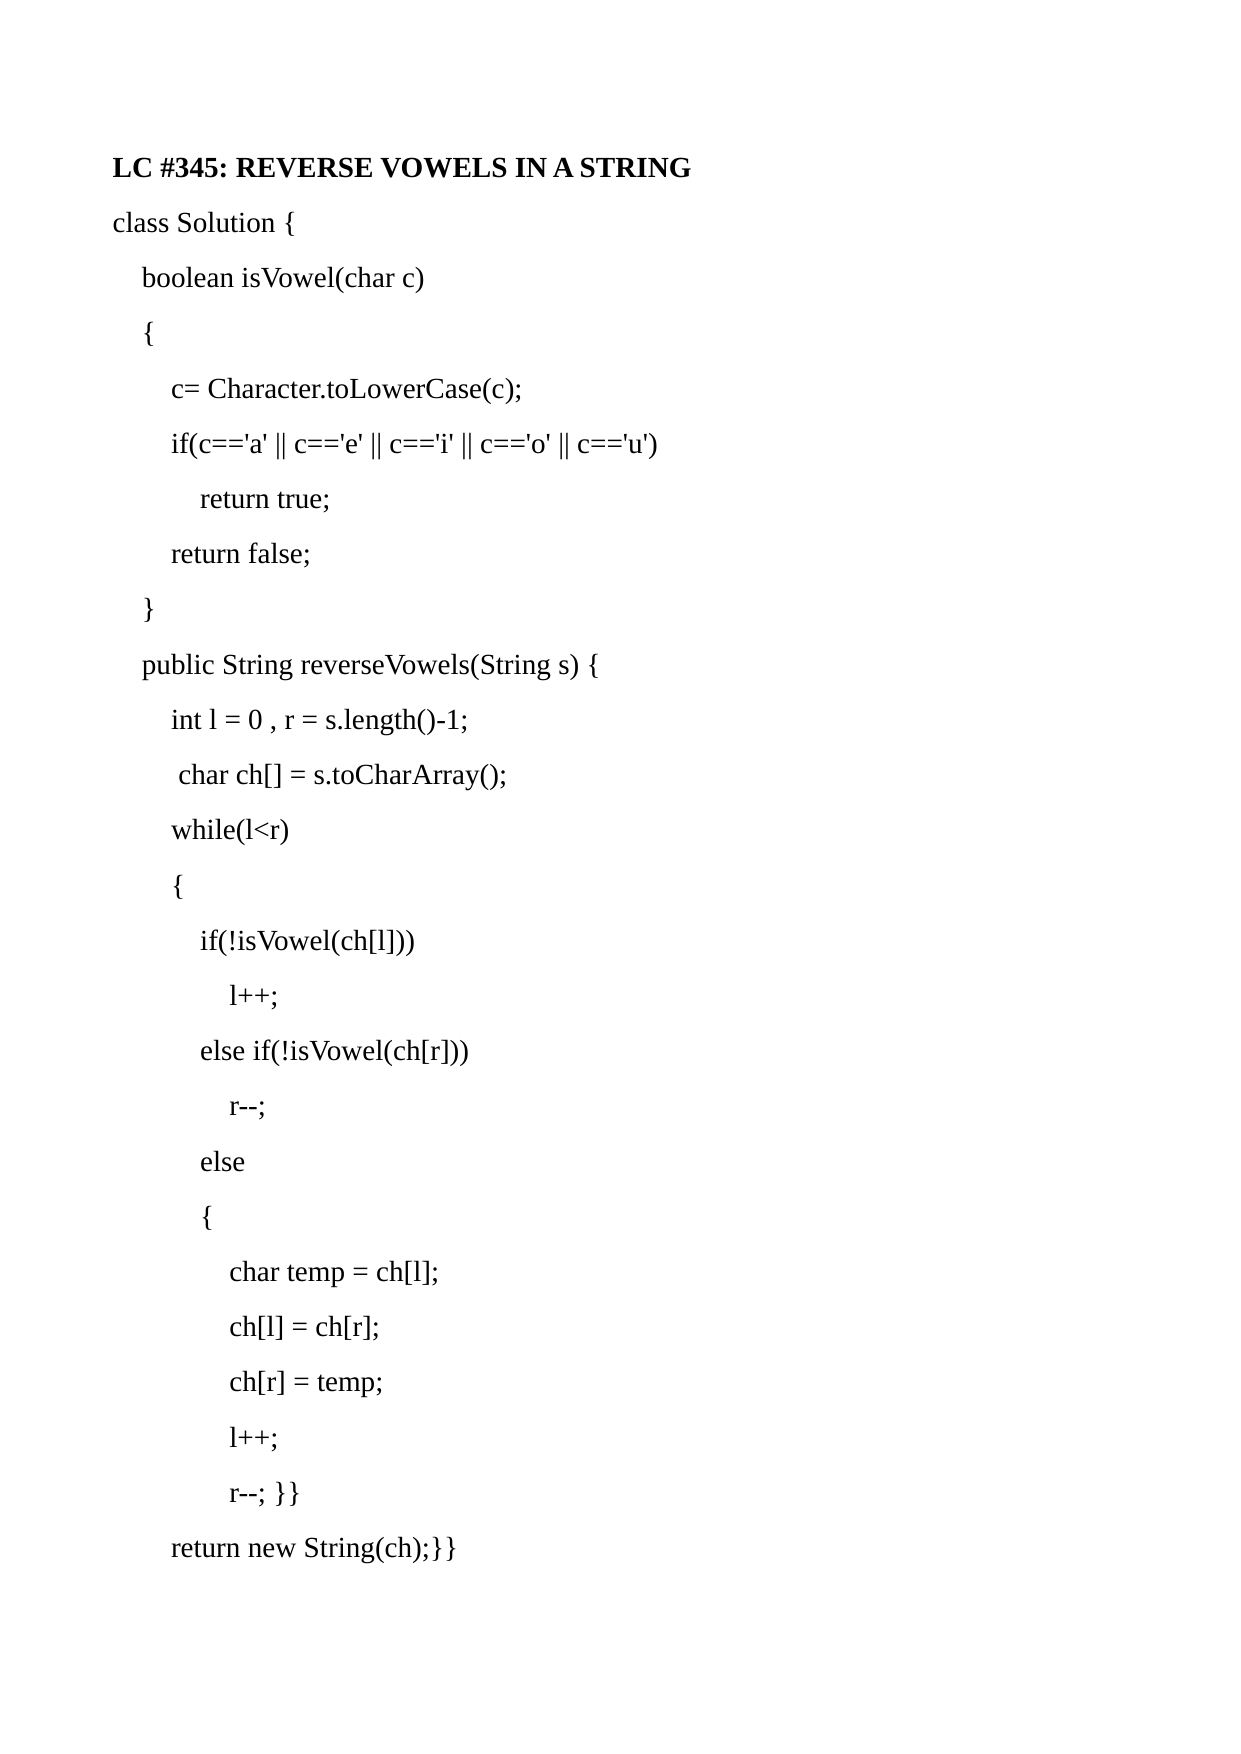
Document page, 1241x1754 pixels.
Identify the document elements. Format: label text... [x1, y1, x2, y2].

text LC #345: REVERSE VOWELS IN A STRING [112, 150, 1128, 183]
text return new String(ch);}} [112, 1530, 1128, 1564]
text int l = 0 , r = s.length()-1; [112, 702, 1128, 736]
text return false; [112, 536, 1128, 570]
text { [112, 316, 1128, 349]
text class Solution { [112, 205, 1128, 239]
text l++; [112, 1420, 1128, 1453]
text else [112, 1144, 1128, 1177]
text ch[r] = temp; [112, 1364, 1128, 1398]
text } [112, 592, 1128, 625]
text else if(!isVowel(ch[r])) [112, 1033, 1128, 1067]
text { [112, 1199, 1128, 1232]
text r--; }} [112, 1475, 1128, 1508]
text char ch[] = s.toCharArray(); [112, 757, 1128, 791]
text if(c=='a' || c=='e' || c=='i' || c=='o' || c=='u') [112, 426, 1128, 459]
text while(l<r) [112, 812, 1128, 846]
text { [112, 868, 1128, 901]
text public String reverseVowels(String s) { [112, 647, 1128, 680]
text boolean isVowel(char c) [112, 260, 1128, 294]
text l++; [112, 978, 1128, 1012]
text ch[l] = ch[r]; [112, 1309, 1128, 1343]
text r--; [112, 1088, 1128, 1122]
text char temp = ch[l]; [112, 1254, 1128, 1288]
text if(!isVowel(ch[l])) [112, 923, 1128, 956]
text return true; [112, 481, 1128, 515]
text c= Character.toLowerCase(c); [112, 371, 1128, 404]
